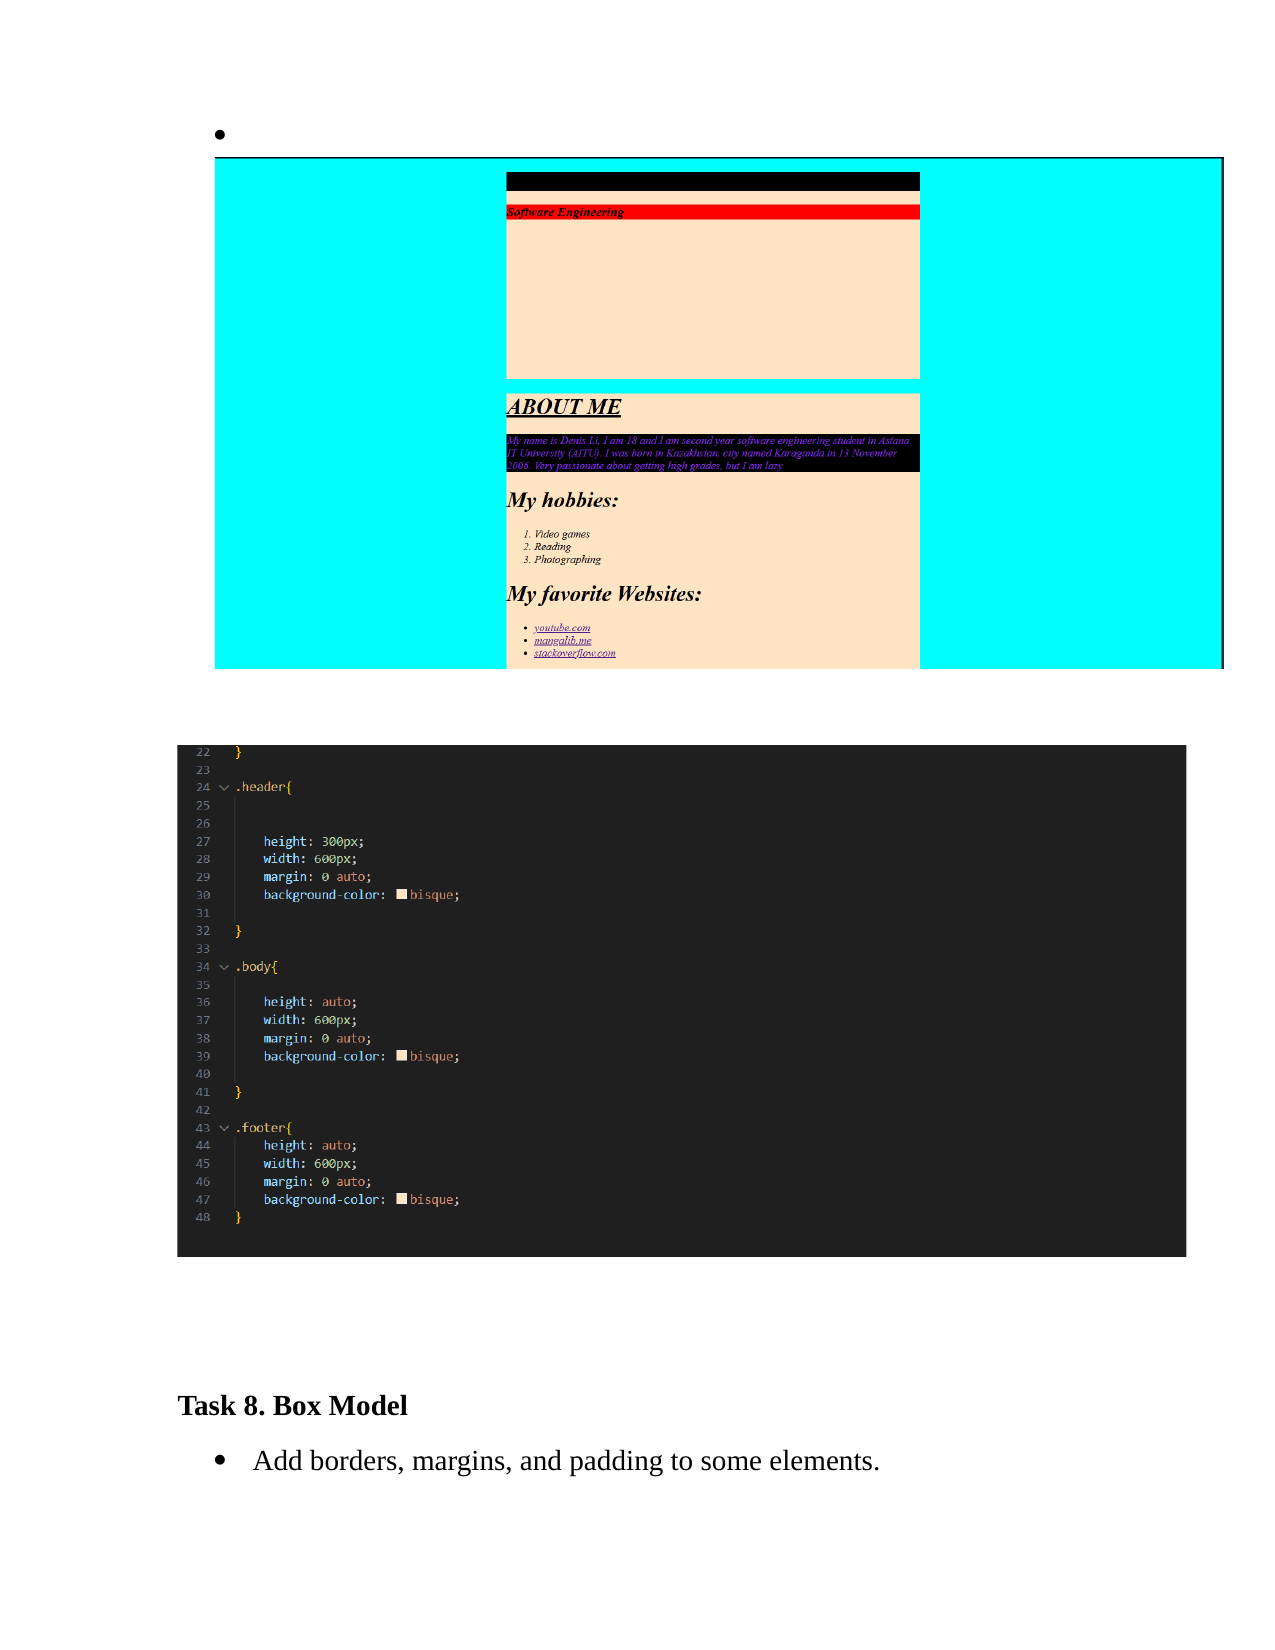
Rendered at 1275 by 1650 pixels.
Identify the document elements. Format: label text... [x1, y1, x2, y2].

picture [177, 745, 1187, 1257]
list Add borders, margins, and padding to some elements. [215, 1443, 1186, 1477]
text Task 8. Box Model [177, 1388, 1186, 1422]
picture [214, 157, 1224, 669]
